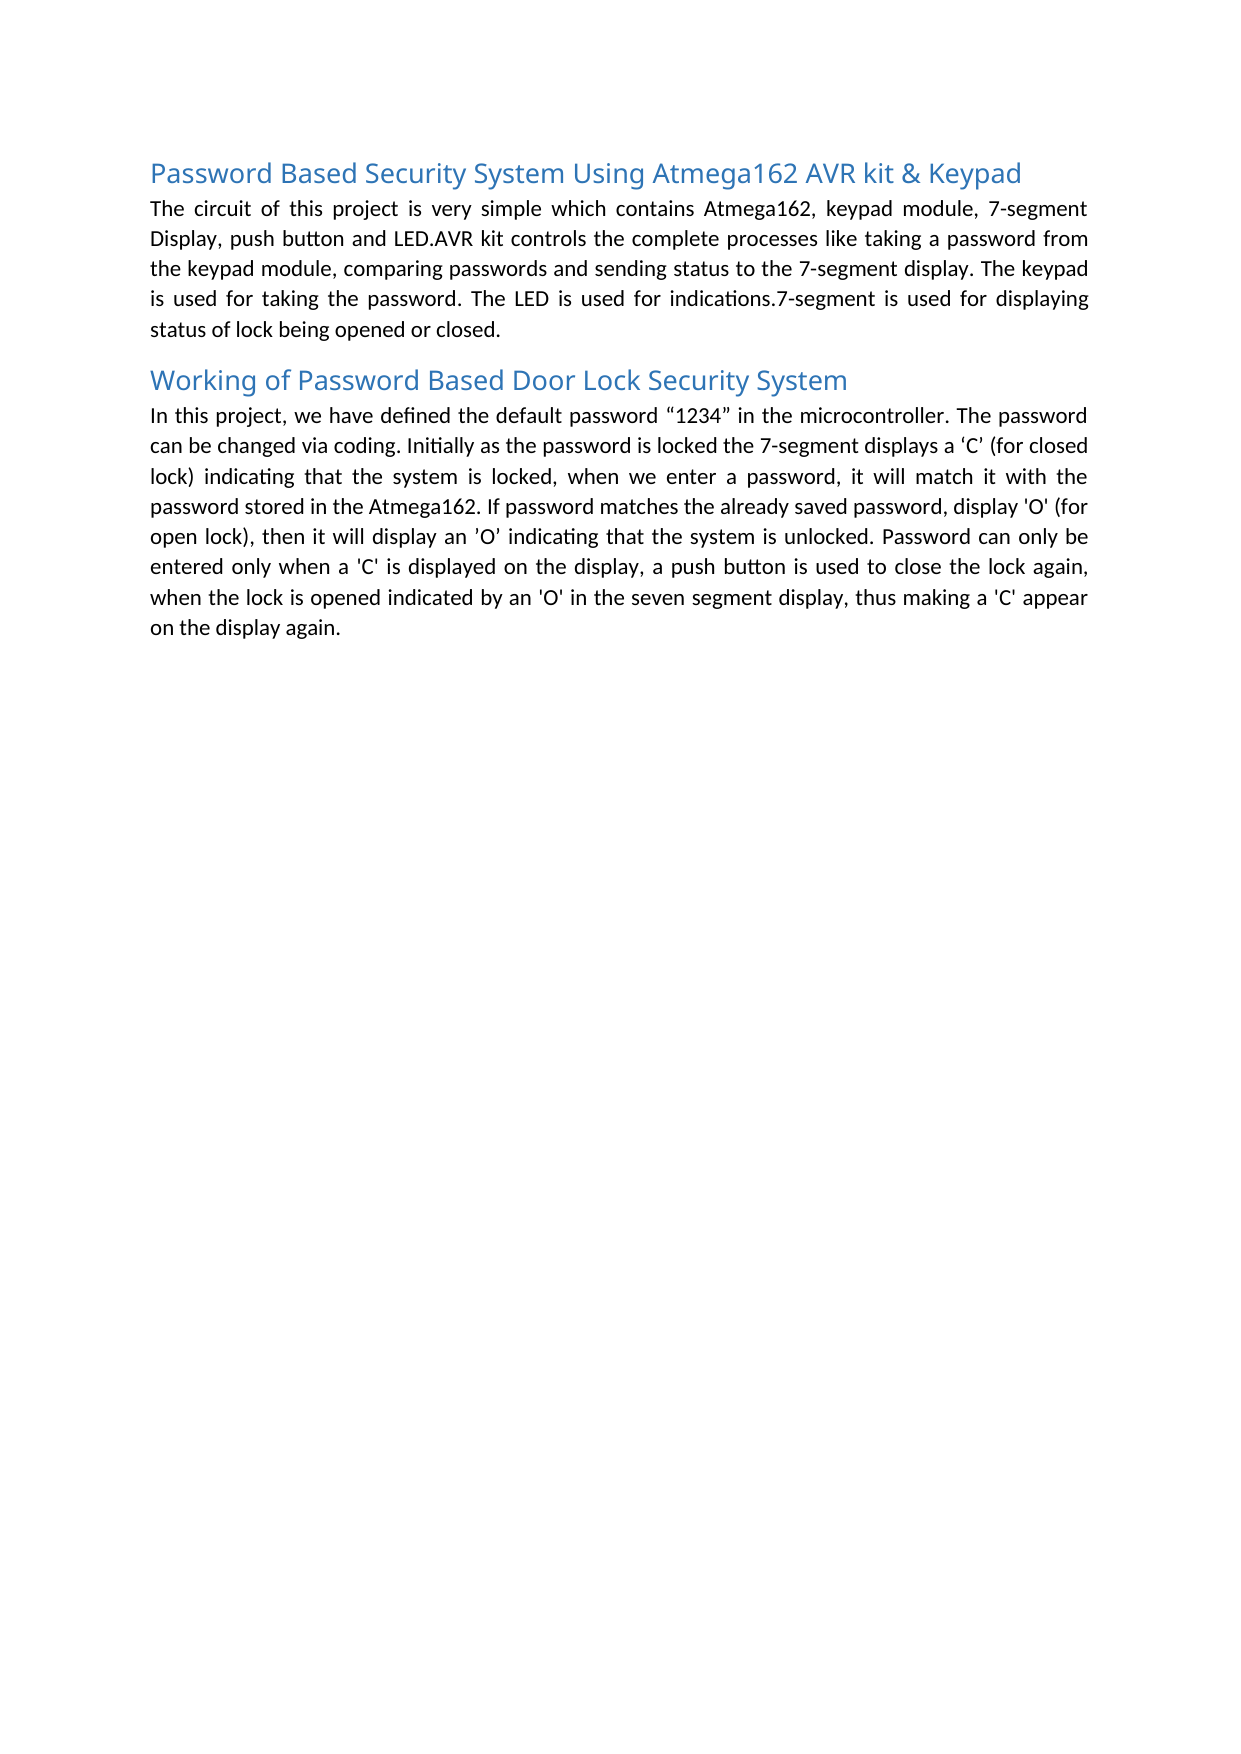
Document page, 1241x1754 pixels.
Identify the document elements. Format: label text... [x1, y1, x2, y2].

text In this project, we have defined the default password “1234” in the microcontroller. The password can be changed via coding. Initially as the password is locked the 7-segment displays a ‘C’ (for closed lock) indicating that the system is locked, when we enter a password, it will match it with the password stored in the Atmega162. If password matches the already saved password, display 'O' (for open lock), then it will display an ’O’ indicating that the system is unlocked. Password can only be entered only when a 'C' is displayed on the display, a push button is used to close the lock again, when the lock is opened indicated by an 'O' in the seven segment display, thus making a 'C' appear on the display again. [150, 401, 1090, 641]
text The circuit of this project is very simple which contains Atmega162, keypad module, 7-segment Display, push button and LED.AVR kit controls the complete processes like taking a password from the keypad module, comparing passwords and sending status to the 7-segment display. The keypad is used for taking the password. The LED is used for indications.7-segment is used for displaying status of lock being opened or closed. [150, 194, 1090, 343]
subtitle Password Based Security System Using Atmega162 AVR kit & Keypad [150, 154, 1090, 191]
subtitle Working of Password Based Door Lock Security System [150, 362, 1090, 398]
